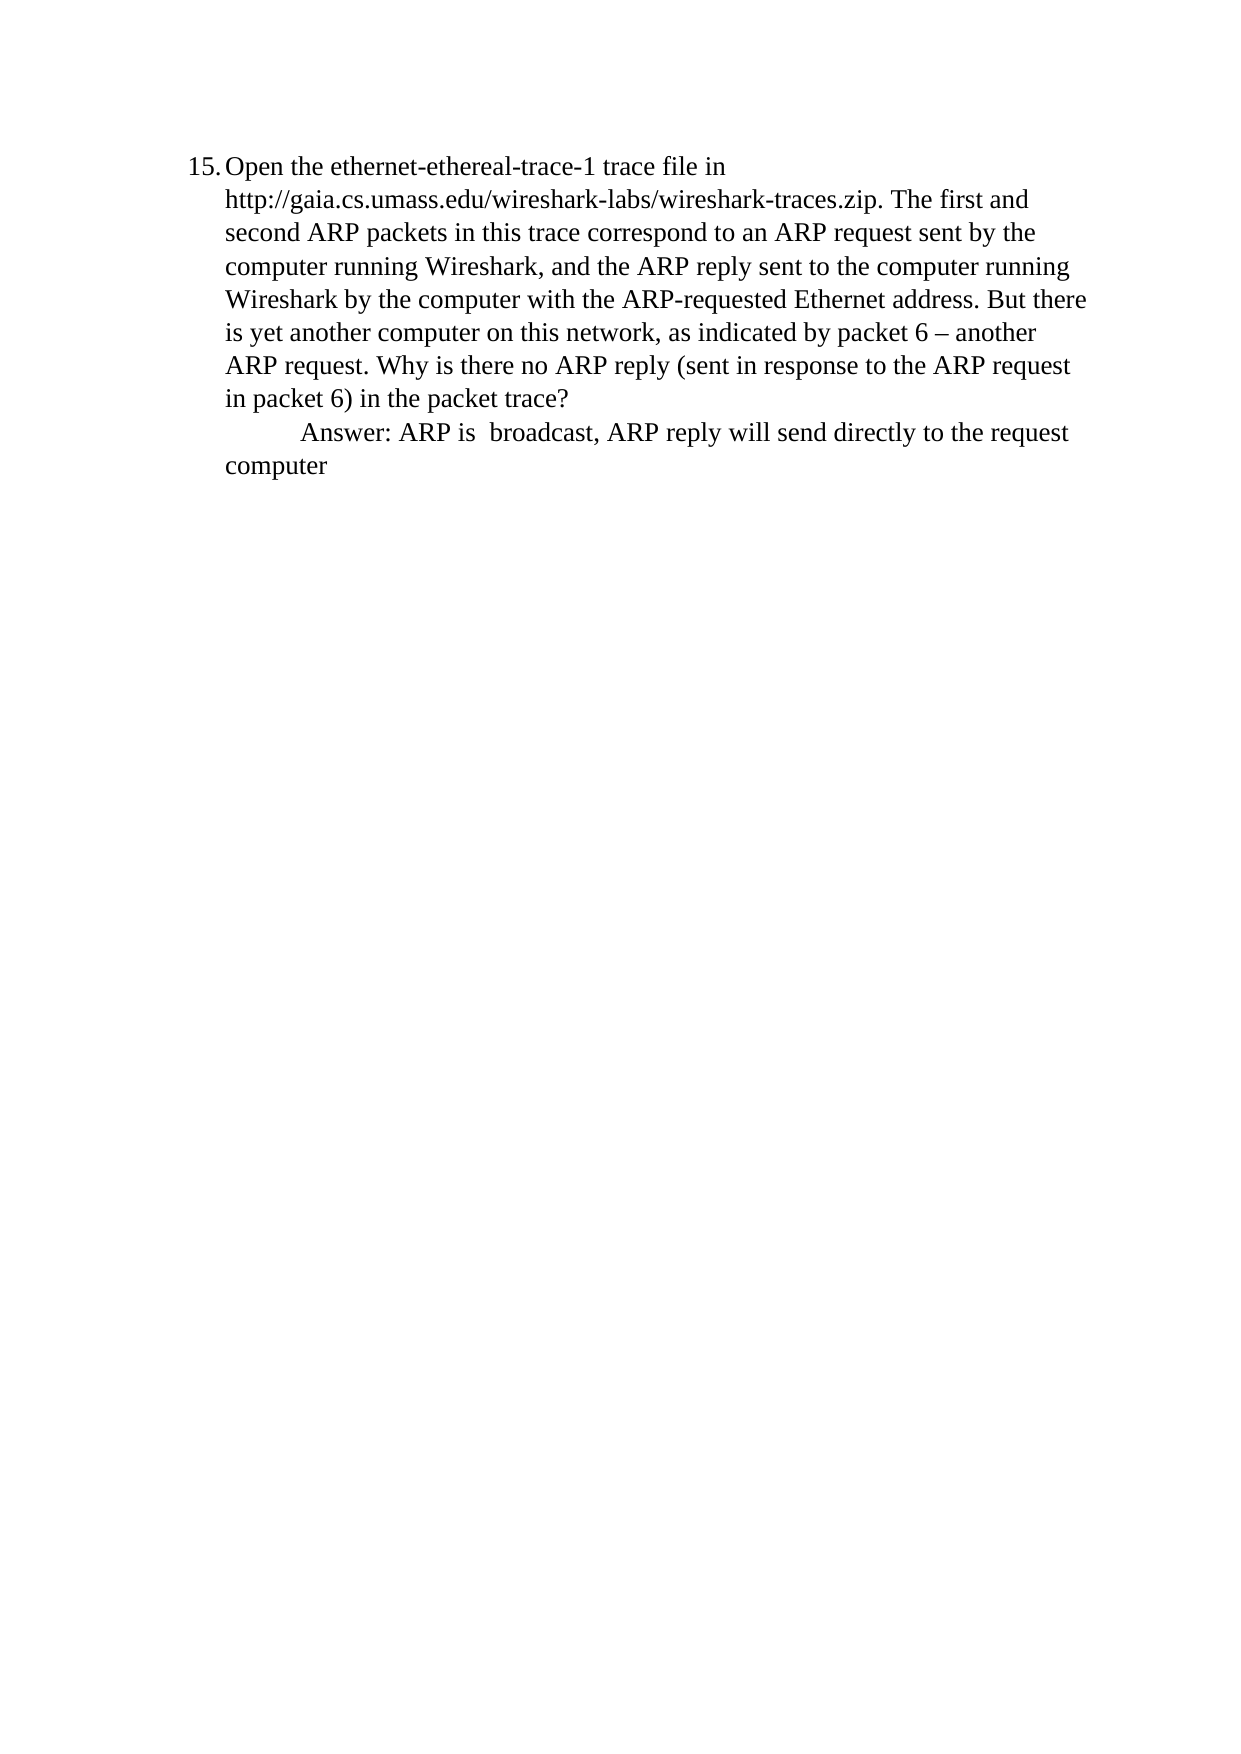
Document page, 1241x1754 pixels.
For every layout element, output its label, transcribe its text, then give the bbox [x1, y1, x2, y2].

text Answer: ARP is broadcast, ARP reply will send directly to the request computer [225, 416, 1090, 480]
list Open the ethernet-ethereal-trace-1 trace file in http://gaia.cs.umass.edu/wireshark-labs/wireshark-traces.zip. The first and second ARP packets in this trace correspond to an ARP request sent by the computer running Wireshark, and the ARP reply sent to the computer running Wireshark by the computer with the ARP-requested Ethernet address. But there is yet another computer on this network, as indicated by packet 6 – another ARP request. Why is there no ARP reply (sent in response to the ARP request in packet 6) in the packet trace? [187, 150, 1090, 414]
